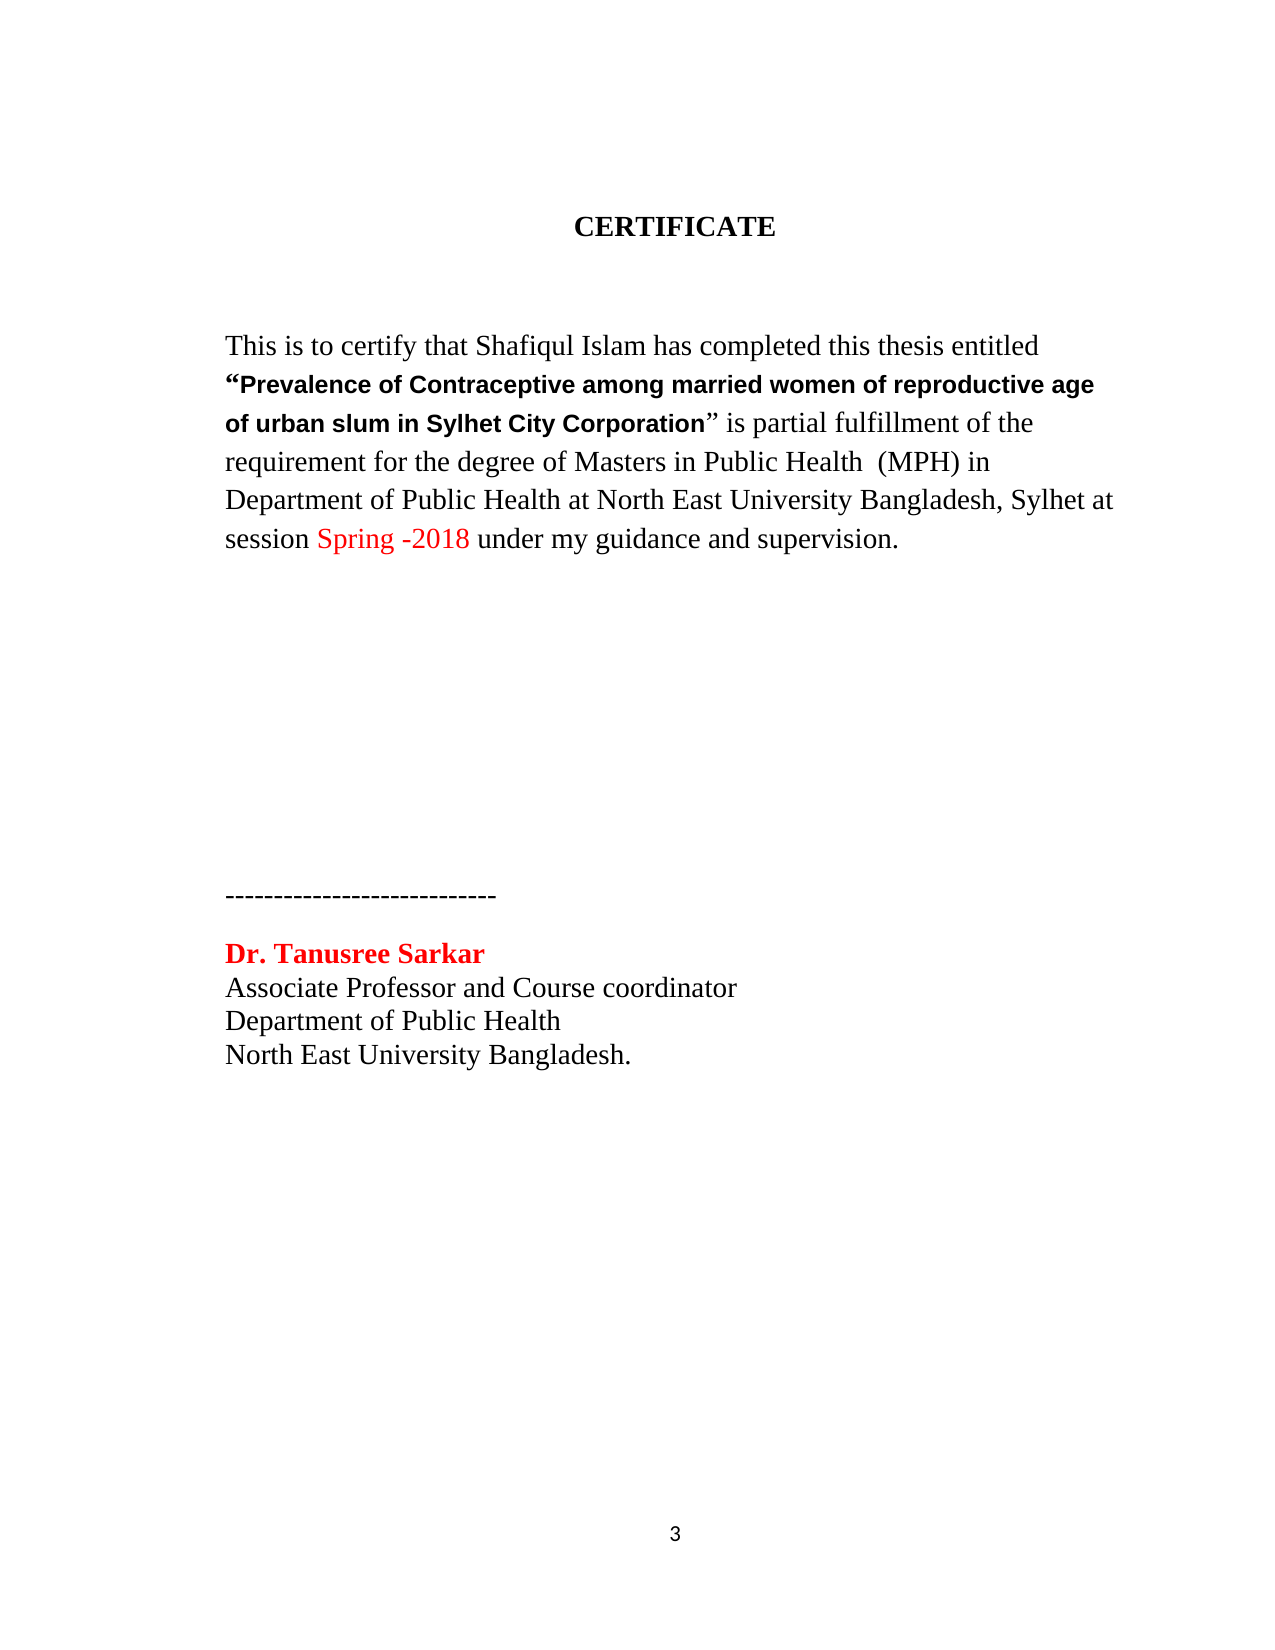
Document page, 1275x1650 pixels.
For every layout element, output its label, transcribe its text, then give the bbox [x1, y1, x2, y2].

text ---------------------------- [225, 877, 1125, 911]
text CERTIFICATE [225, 209, 1125, 243]
text Department of Public Health [225, 1003, 1125, 1037]
text This is to certify that Shafiqul Islam has completed this thesis entitled “Prevalence of Contraceptive among married women of reproductive age of urban slum in Sylhet City Corporation” is partial fulfillment of the requirement for the degree of Masters in Public Health (MPH) in Department of Public Health at North East University Bangladesh, Sylhet at session Spring -2018 under my guidance and supervision. [225, 328, 1125, 554]
text Dr. Tanusree Sarkar [225, 936, 1125, 970]
text North East University Bangladesh. [225, 1037, 1125, 1071]
text Associate Professor and Course coordinator [225, 970, 1125, 1003]
